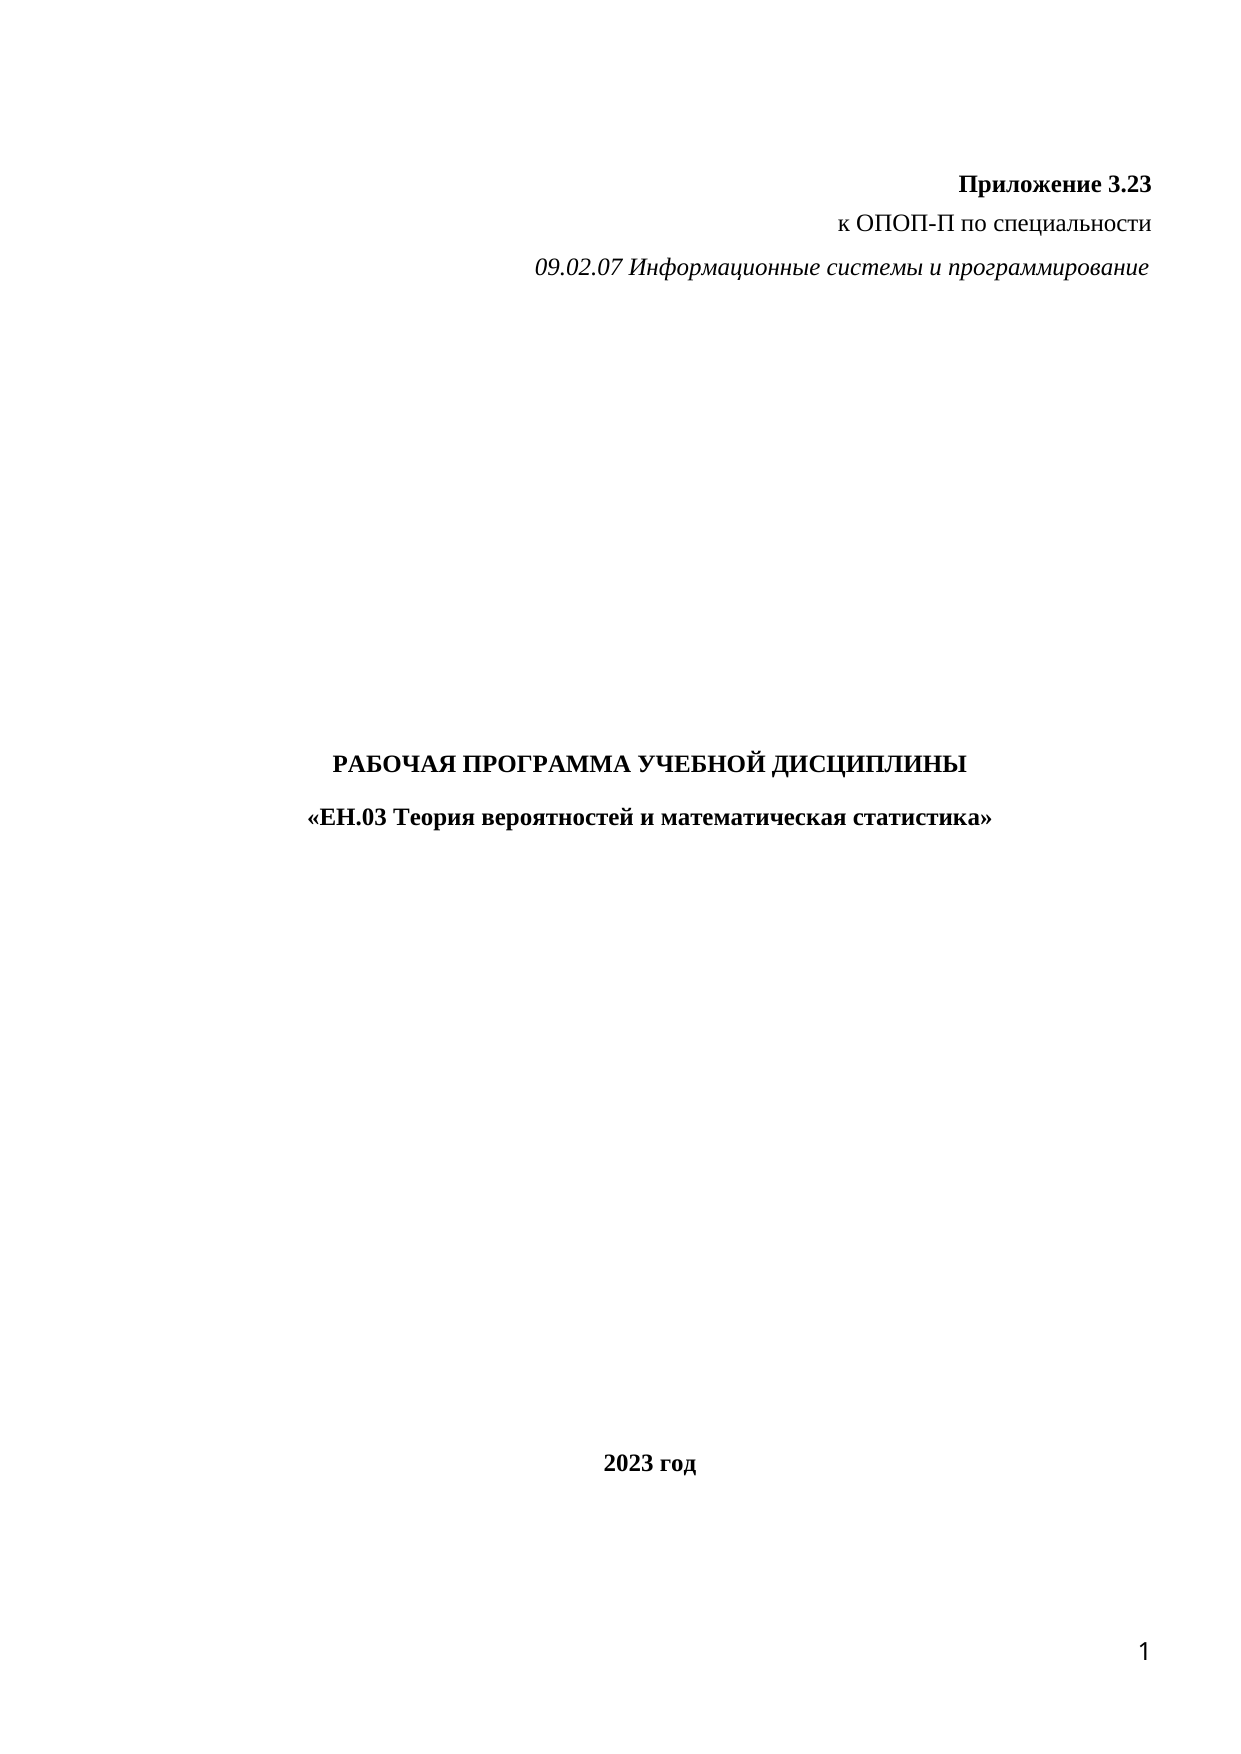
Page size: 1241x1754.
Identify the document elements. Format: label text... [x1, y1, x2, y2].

text Приложение 3.23 [811, 169, 1152, 198]
text «ЕН.03 Теория вероятностей и математическая статистика» [148, 802, 1152, 831]
text 09.02.07 Информационные системы и программирование [148, 252, 1152, 280]
text РАБОЧАЯ ПРОГРАММА УЧЕБНОЙ ДИСЦИПЛИНЫ [148, 749, 1152, 777]
text к ОПОП-П по специальности [811, 208, 1152, 237]
text 2023 год [148, 1448, 1152, 1477]
